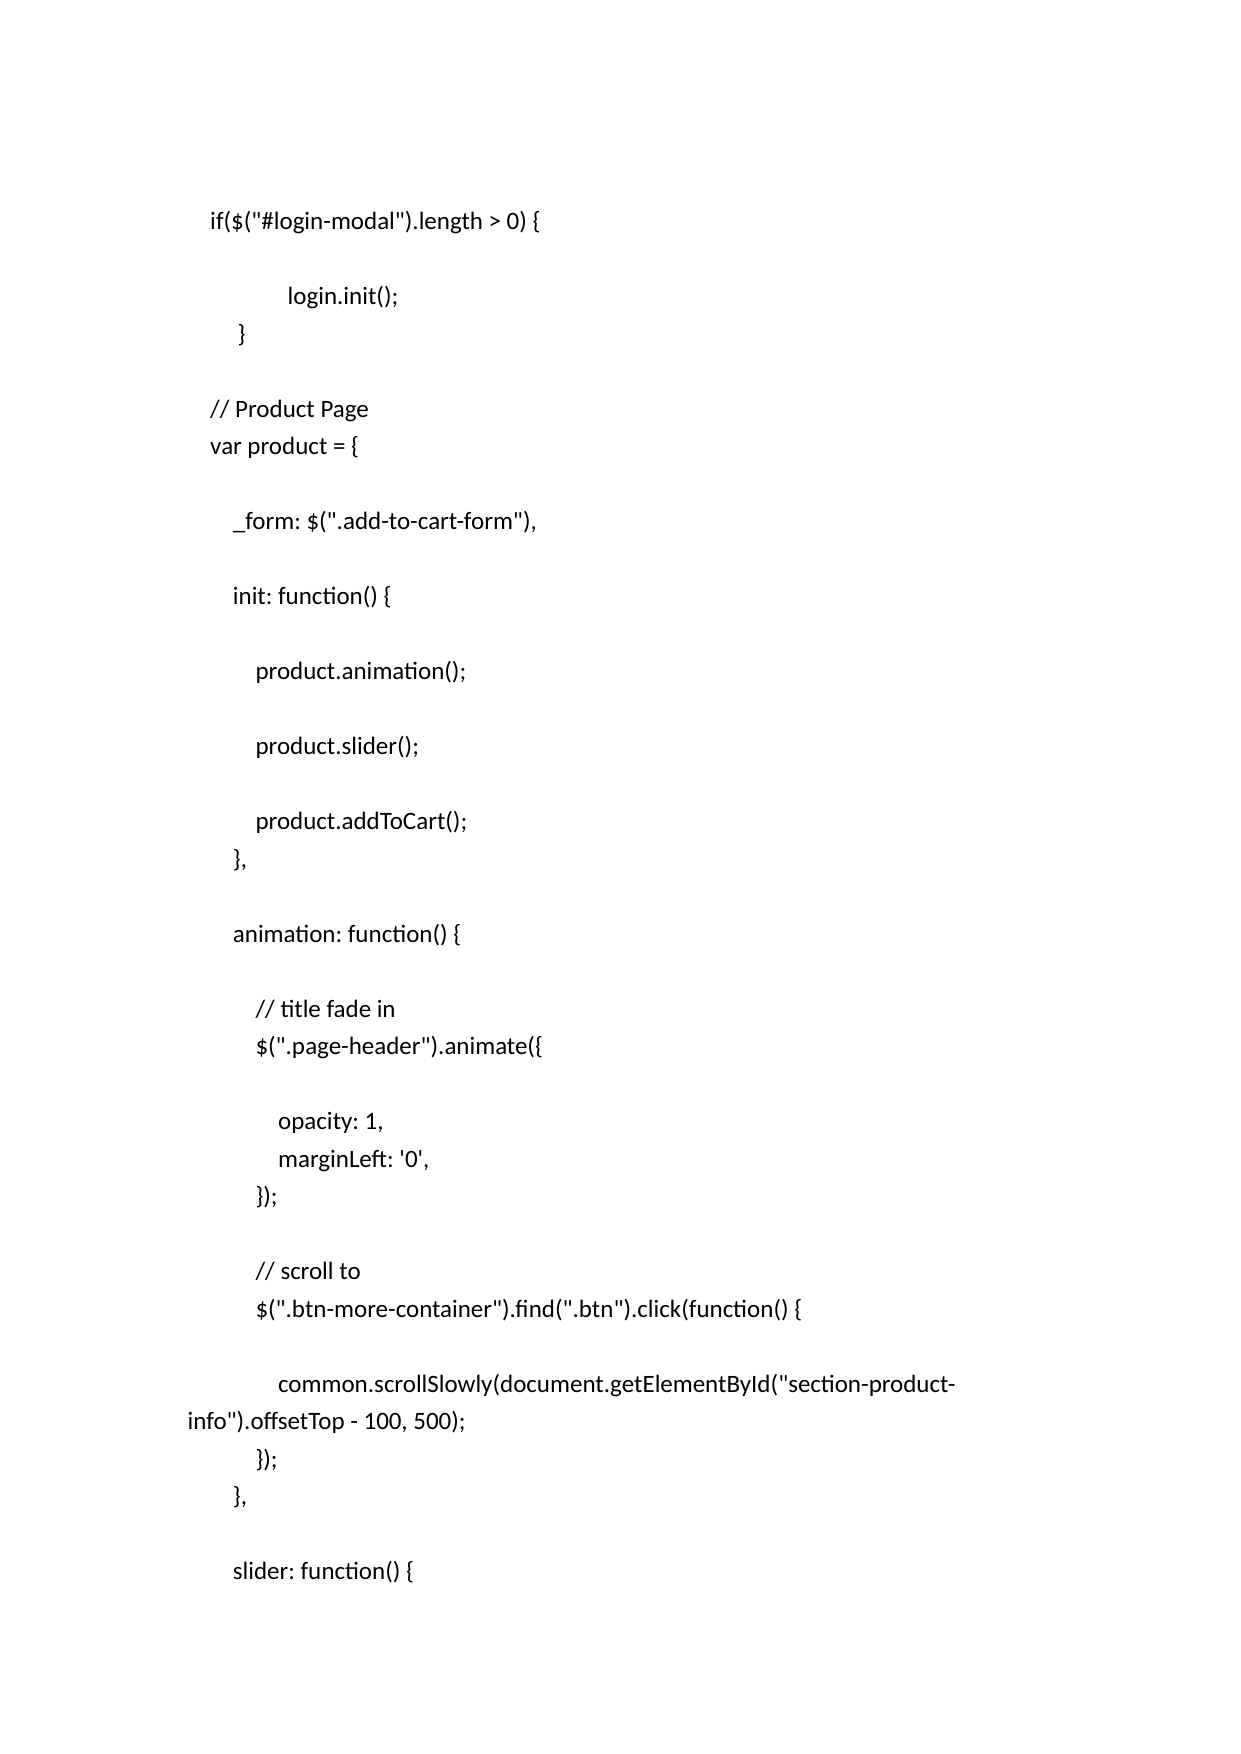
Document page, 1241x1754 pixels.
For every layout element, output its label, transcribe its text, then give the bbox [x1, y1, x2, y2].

text $(".btn-more-container").find(".btn").click(function() { [187, 1289, 1053, 1327]
text // title fade in [187, 989, 1053, 1027]
text if($("#login-modal").length > 0) { [187, 202, 1053, 239]
text }); [187, 1439, 1053, 1477]
text $(".page-header").animate({ [187, 1027, 1053, 1064]
text slider: function() { [187, 1552, 1053, 1589]
text common.scrollSlowly(document.getElementById("section-product-info").offsetTop - 100, 500); [187, 1364, 1053, 1439]
text }, [187, 1477, 1053, 1514]
text init: function() { [187, 577, 1053, 614]
text opacity: 1, [187, 1102, 1053, 1139]
text } [187, 314, 1053, 352]
text product.slider(); [187, 727, 1053, 764]
text }, [187, 839, 1053, 877]
text // Product Page [187, 389, 1053, 427]
text }); [187, 1177, 1053, 1214]
text product.addToCart(); [187, 802, 1053, 839]
text login.init(); [187, 277, 1053, 314]
text product.animation(); [187, 652, 1053, 689]
text // scroll to [187, 1252, 1053, 1289]
text marginLeft: '0', [187, 1139, 1053, 1177]
text var product = { [187, 427, 1053, 464]
text animation: function() { [187, 914, 1053, 952]
text _form: $(".add-to-cart-form"), [187, 502, 1053, 539]
